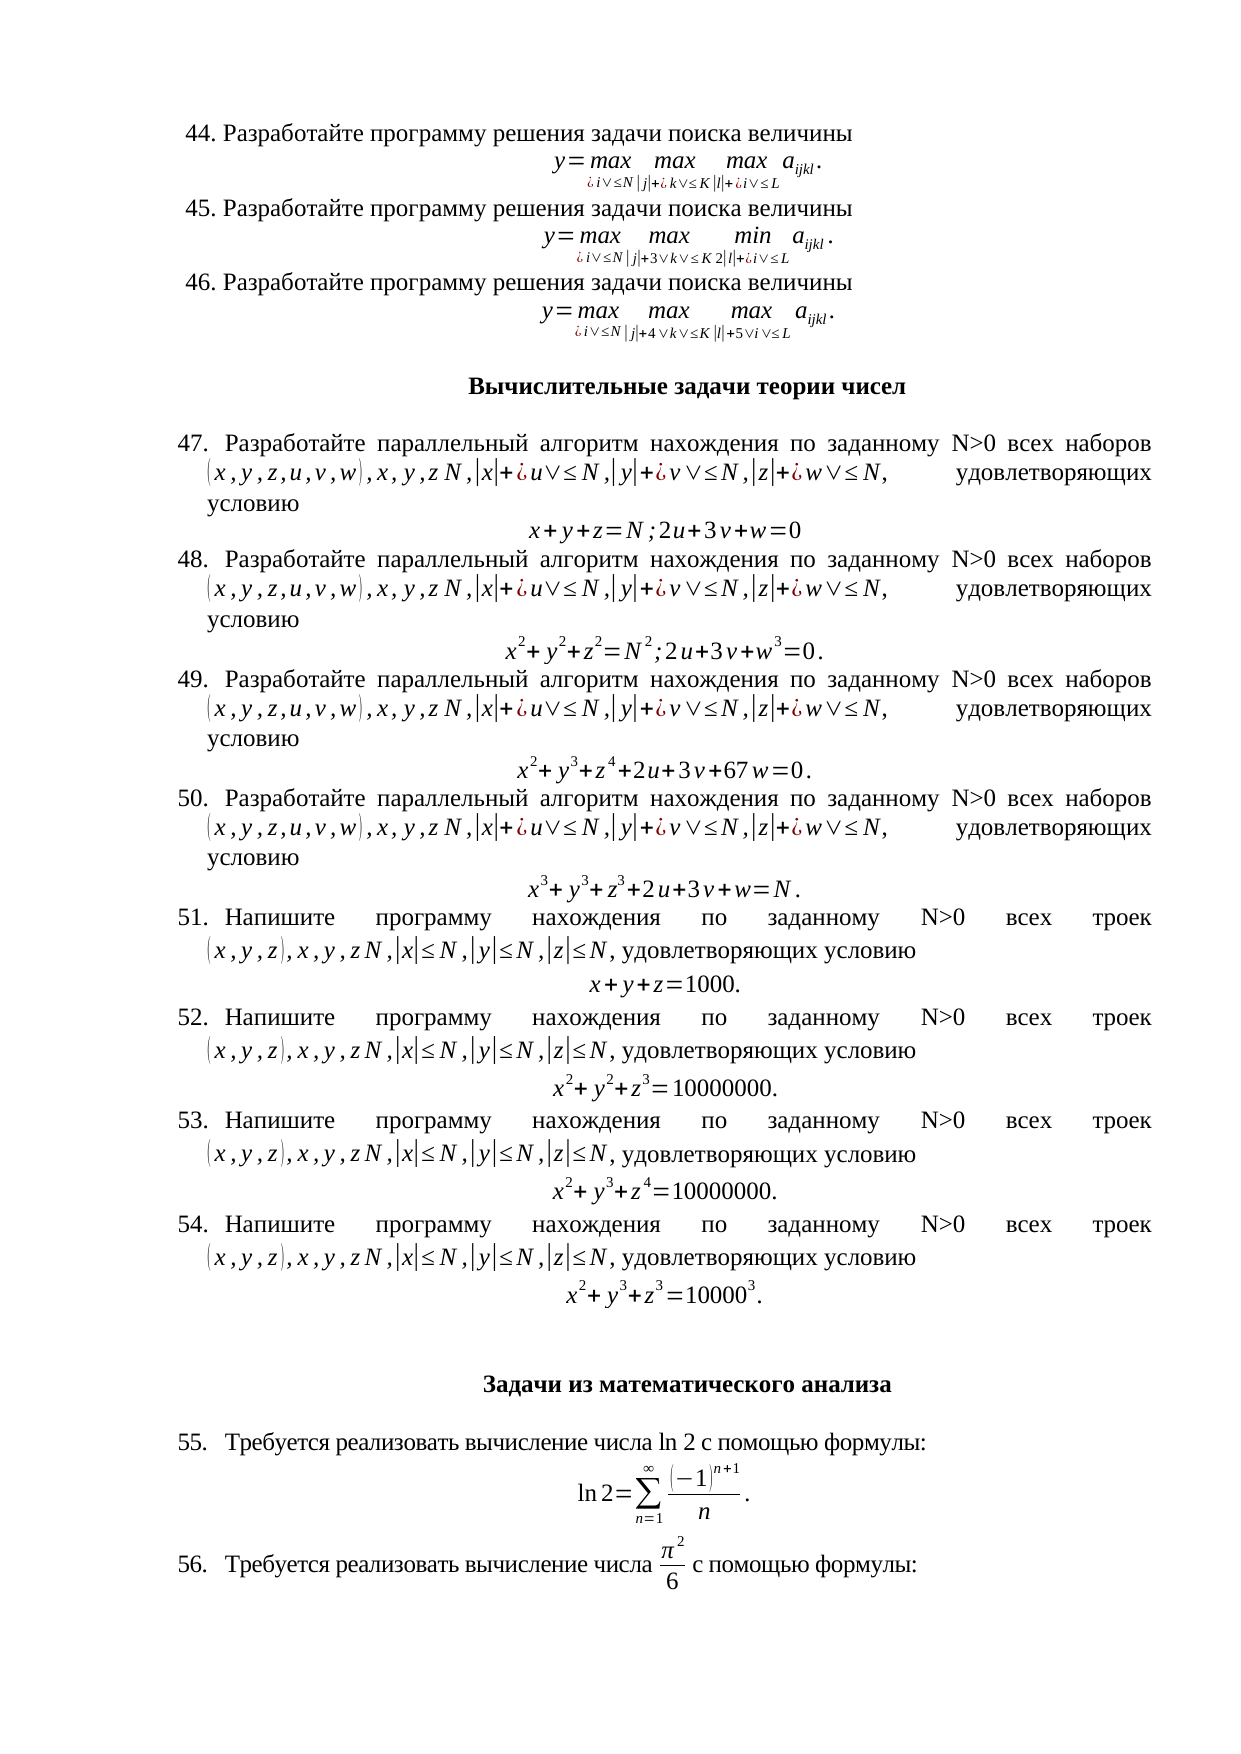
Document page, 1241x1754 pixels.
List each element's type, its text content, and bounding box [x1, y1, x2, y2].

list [177, 1532, 1152, 1594]
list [185, 193, 1152, 222]
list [185, 267, 1152, 296]
list Разработайте параллельный алгоритм нахождения по заданному N>0 всех наборов , удовлетворяющих условию [177, 428, 1152, 517]
list Разработайте параллельный алгоритм нахождения по заданному N>0 всех наборов , удовлетворяющих условию [177, 544, 1152, 633]
list Напишите программу нахождения по заданному N>0 всех троек , удовлетворяющих условию [177, 1106, 1152, 1169]
list Задачи из математического анализа [223, 1369, 1152, 1398]
list Разработайте параллельный алгоритм нахождения по заданному N>0 всех наборов , удовлетворяющих условию [177, 783, 1152, 871]
list Вычислительные задачи теории чисел [223, 371, 1152, 400]
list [185, 118, 1152, 147]
list Напишите программу нахождения по заданному N>0 всех троек , удовлетворяющих условию [177, 1002, 1152, 1066]
list Разработайте параллельный алгоритм нахождения по заданному N>0 всех наборов , удовлетворяющих условию [177, 664, 1152, 752]
list Напишите программу нахождения по заданному N>0 всех троек , удовлетворяющих условию [177, 1209, 1152, 1272]
list Напишите программу нахождения по заданному N>0 всех троек , удовлетворяющих условию [177, 902, 1152, 966]
list Требуется реализовать вычисление числа ln 2 с помощью формулы: [177, 1427, 1152, 1456]
